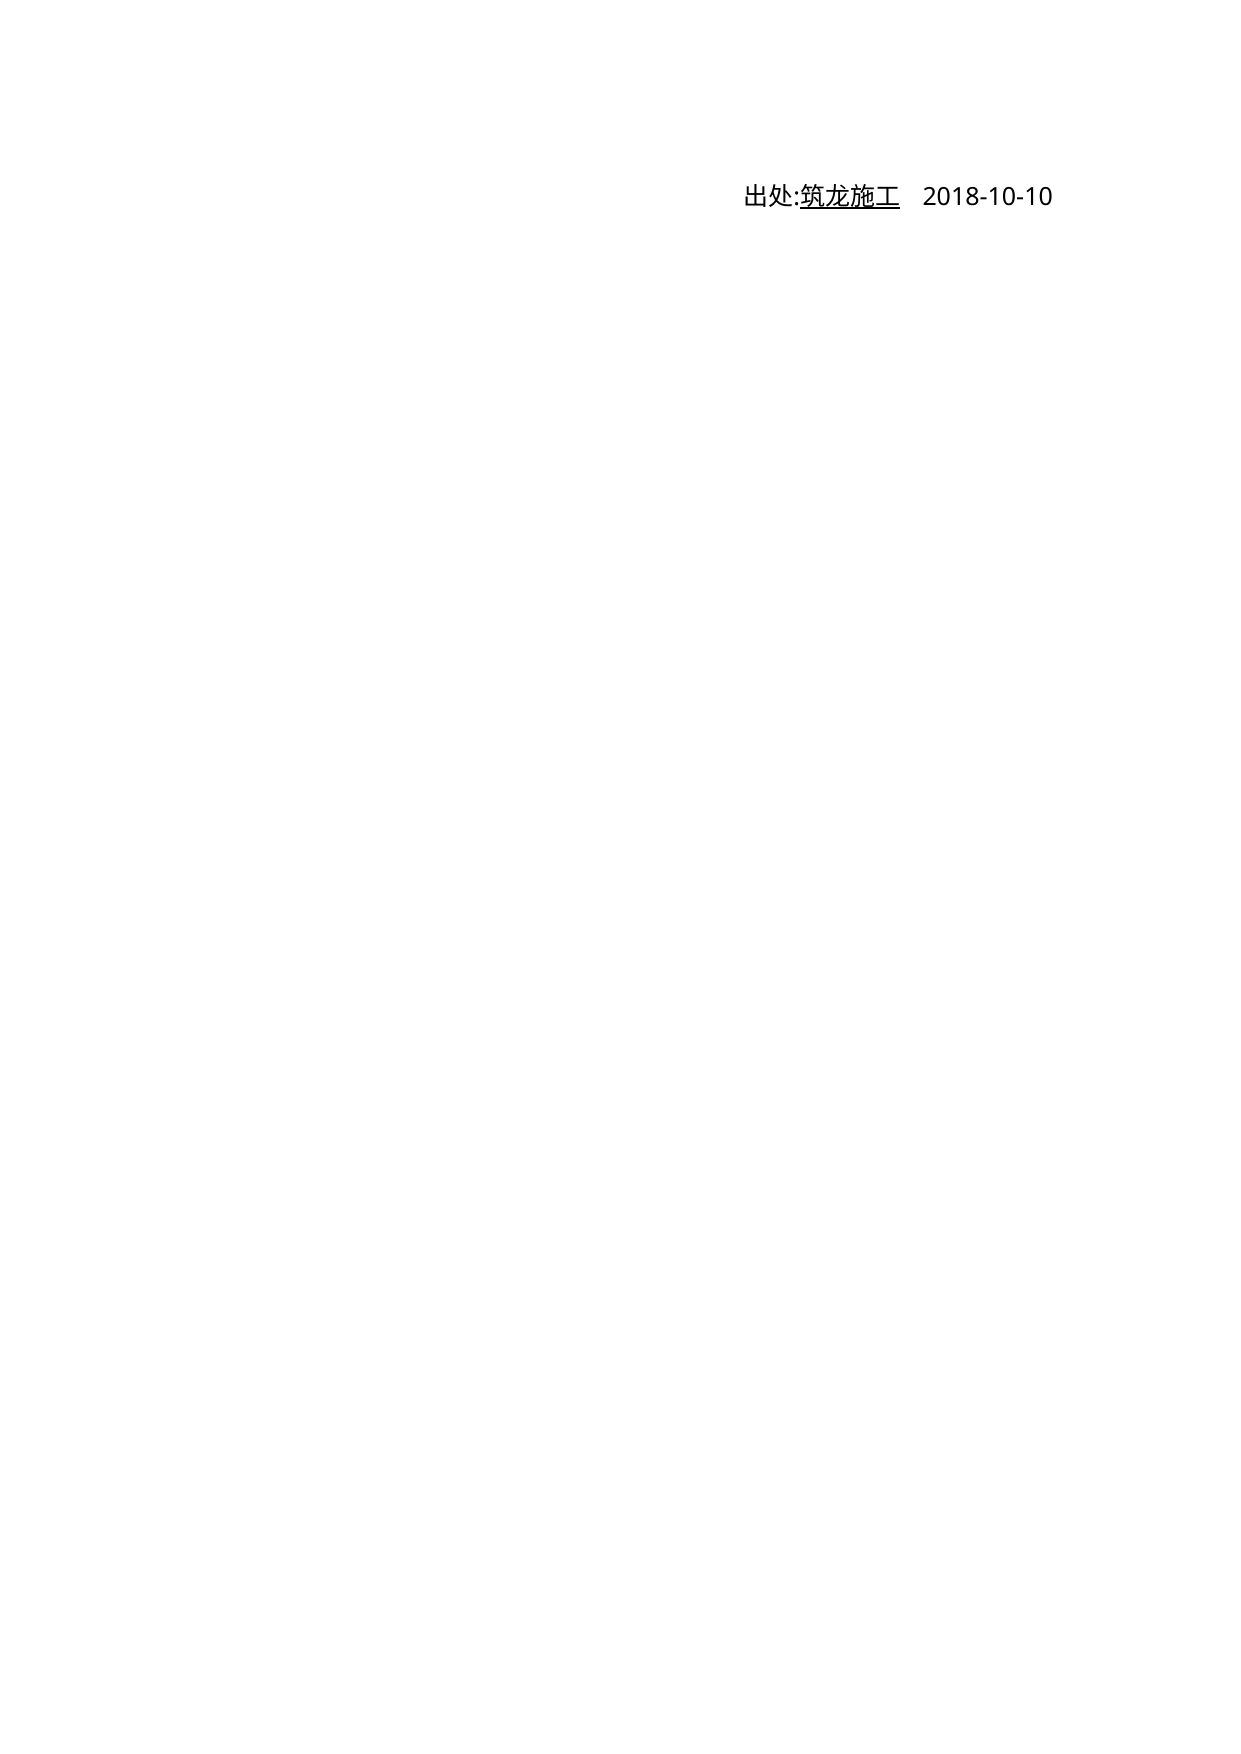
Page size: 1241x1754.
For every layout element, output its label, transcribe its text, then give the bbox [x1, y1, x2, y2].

text 出处:筑龙施工 2018-10-10 [187, 162, 1053, 227]
